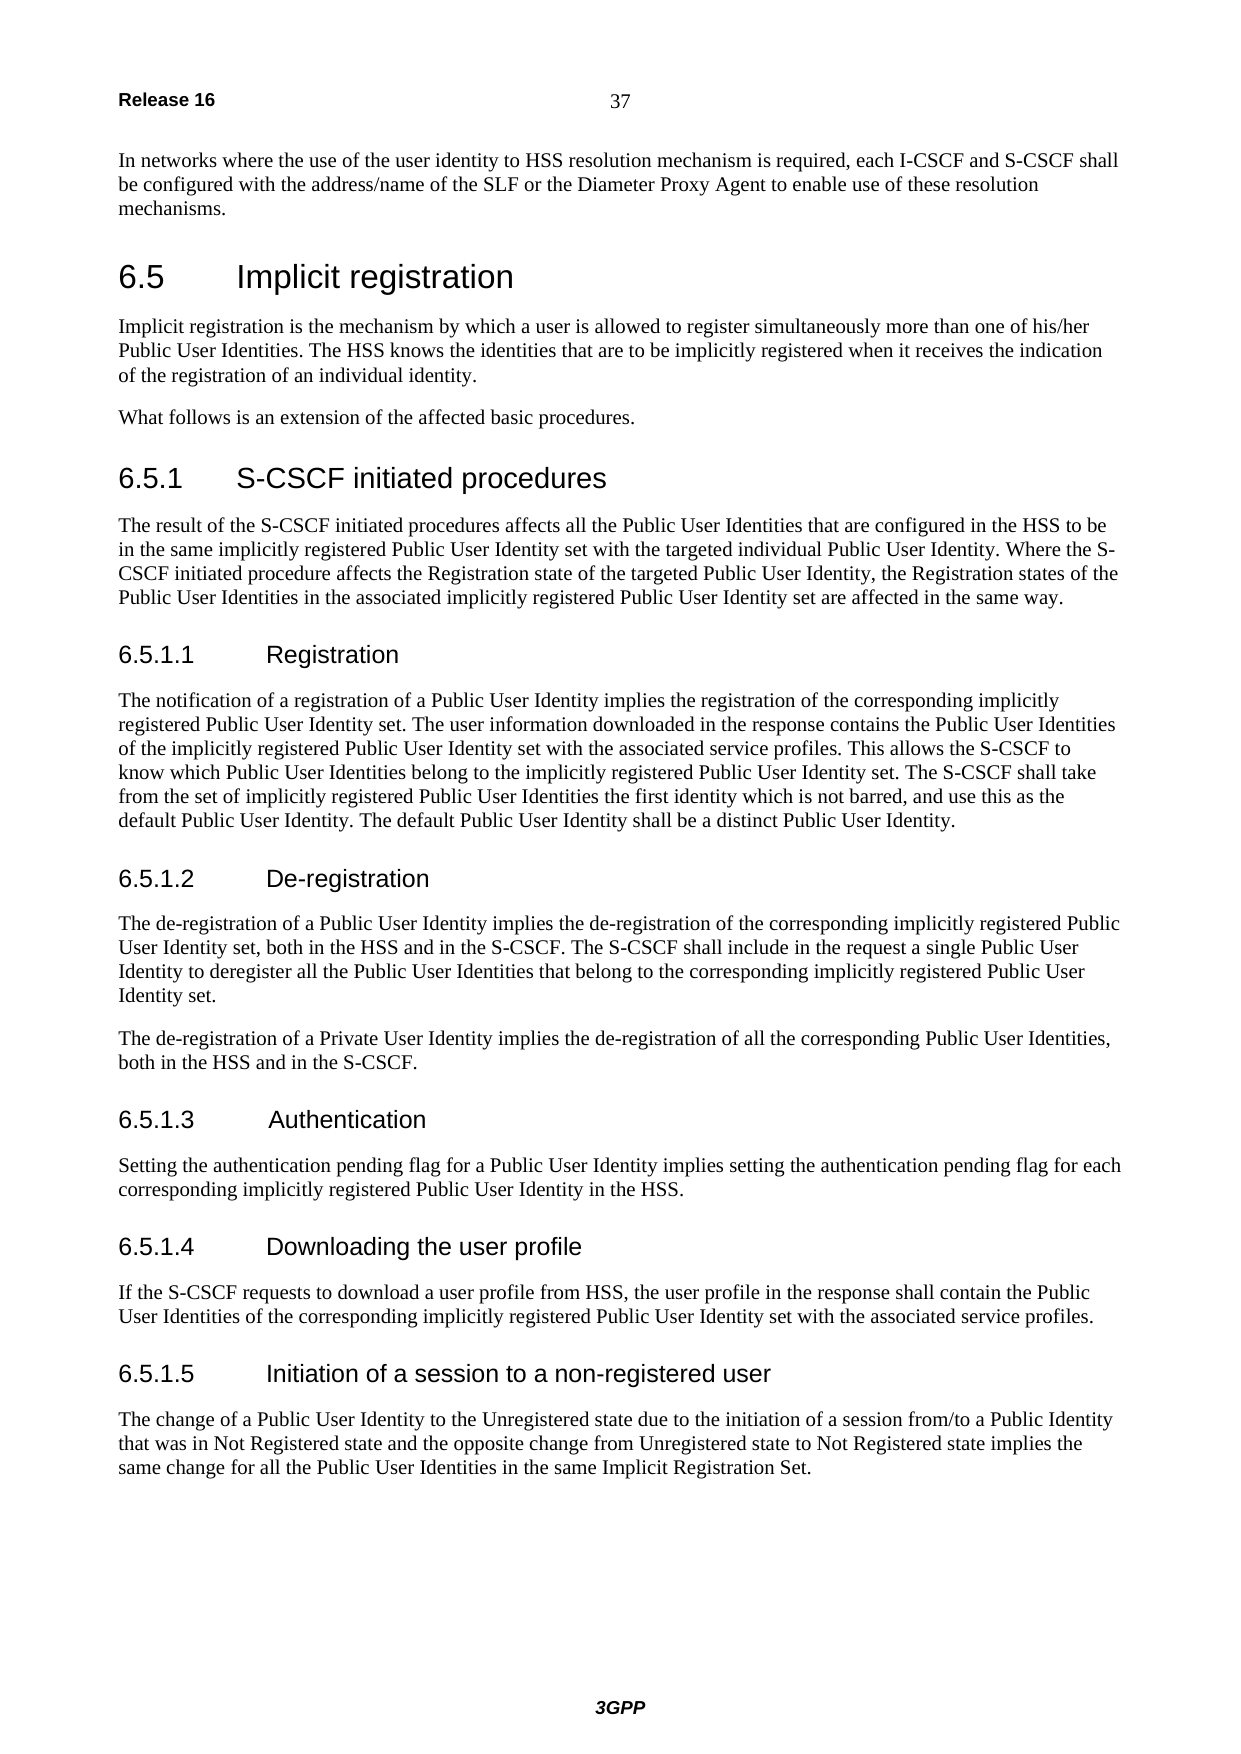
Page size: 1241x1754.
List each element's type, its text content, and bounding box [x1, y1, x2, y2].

text In networks where the use of the user identity to HSS resolution mechanism is required, each I-CSCF and S-CSCF shall be configured with the address/name of the SLF or the Diameter Proxy Agent to enable use of these resolution mechanisms. [118, 147, 1122, 220]
text What follows is an extension of the affected basic procedures. [118, 405, 1122, 429]
subtitle 6.5.1 S-CSCF initiated procedures [118, 461, 1122, 494]
subtitle 6.5.1.5 Initiation of a session to a non-registered user [118, 1359, 1122, 1388]
text The change of a Public User Identity to the Unregistered state due to the initiation of a session from/to a Public Identity that was in Not Registered state and the opposite change from Unregistered state to Not Registered state implies the same change for all the Public User Identities in the same Implicit Registration Set. [118, 1407, 1122, 1479]
subtitle 6.5 Implicit registration [118, 257, 1122, 296]
text The de-registration of a Private User Identity implies the de-registration of all the corresponding Public User Identities, both in the HSS and in the S-CSCF. [118, 1026, 1122, 1074]
text Setting the authentication pending flag for a Public User Identity implies setting the authentication pending flag for each corresponding implicitly registered Public User Identity in the HSS. [118, 1153, 1122, 1201]
subtitle 6.5.1.1 Registration [118, 640, 1122, 669]
text If the S-CSCF requests to download a user profile from HSS, the user profile in the response shall contain the Public User Identities of the corresponding implicitly registered Public User Identity set with the associated service profiles. [118, 1280, 1122, 1328]
subtitle 6.5.1.3 Authentication [118, 1105, 1122, 1134]
text The notification of a registration of a Public User Identity implies the registration of the corresponding implicitly registered Public User Identity set. The user information downloaded in the response contains the Public User Identities of the implicitly registered Public User Identity set with the associated service profiles. This allows the S-CSCF to know which Public User Identities belong to the implicitly registered Public User Identity set. The S-CSCF shall take from the set of implicitly registered Public User Identities the first identity which is not barred, and use this as the default Public User Identity. The default Public User Identity shall be a distinct Public User Identity. [118, 688, 1122, 832]
text Implicit registration is the mechanism by which a user is allowed to register simultaneously more than one of his/her Public User Identities. The HSS knows the identities that are to be implicitly registered when it receives the indication of the registration of an individual identity. [118, 314, 1122, 387]
text The result of the S-CSCF initiated procedures affects all the Public User Identities that are configured in the HSS to be in the same implicitly registered Public User Identity set with the targeted individual Public User Identity. Where the S-CSCF initiated procedure affects the Registration state of the targeted Public User Identity, the Registration states of the Public User Identities in the associated implicitly registered Public User Identity set are affected in the same way. [118, 513, 1122, 609]
subtitle 6.5.1.2 De-registration [118, 863, 1122, 892]
subtitle 6.5.1.4 Downloading the user profile [118, 1232, 1122, 1261]
text The de-registration of a Public User Identity implies the de-registration of the corresponding implicitly registered Public User Identity set, both in the HSS and in the S-CSCF. The S-CSCF shall include in the request a single Public User Identity to deregister all the Public User Identities that belong to the corresponding implicitly registered Public User Identity set. [118, 911, 1122, 1007]
